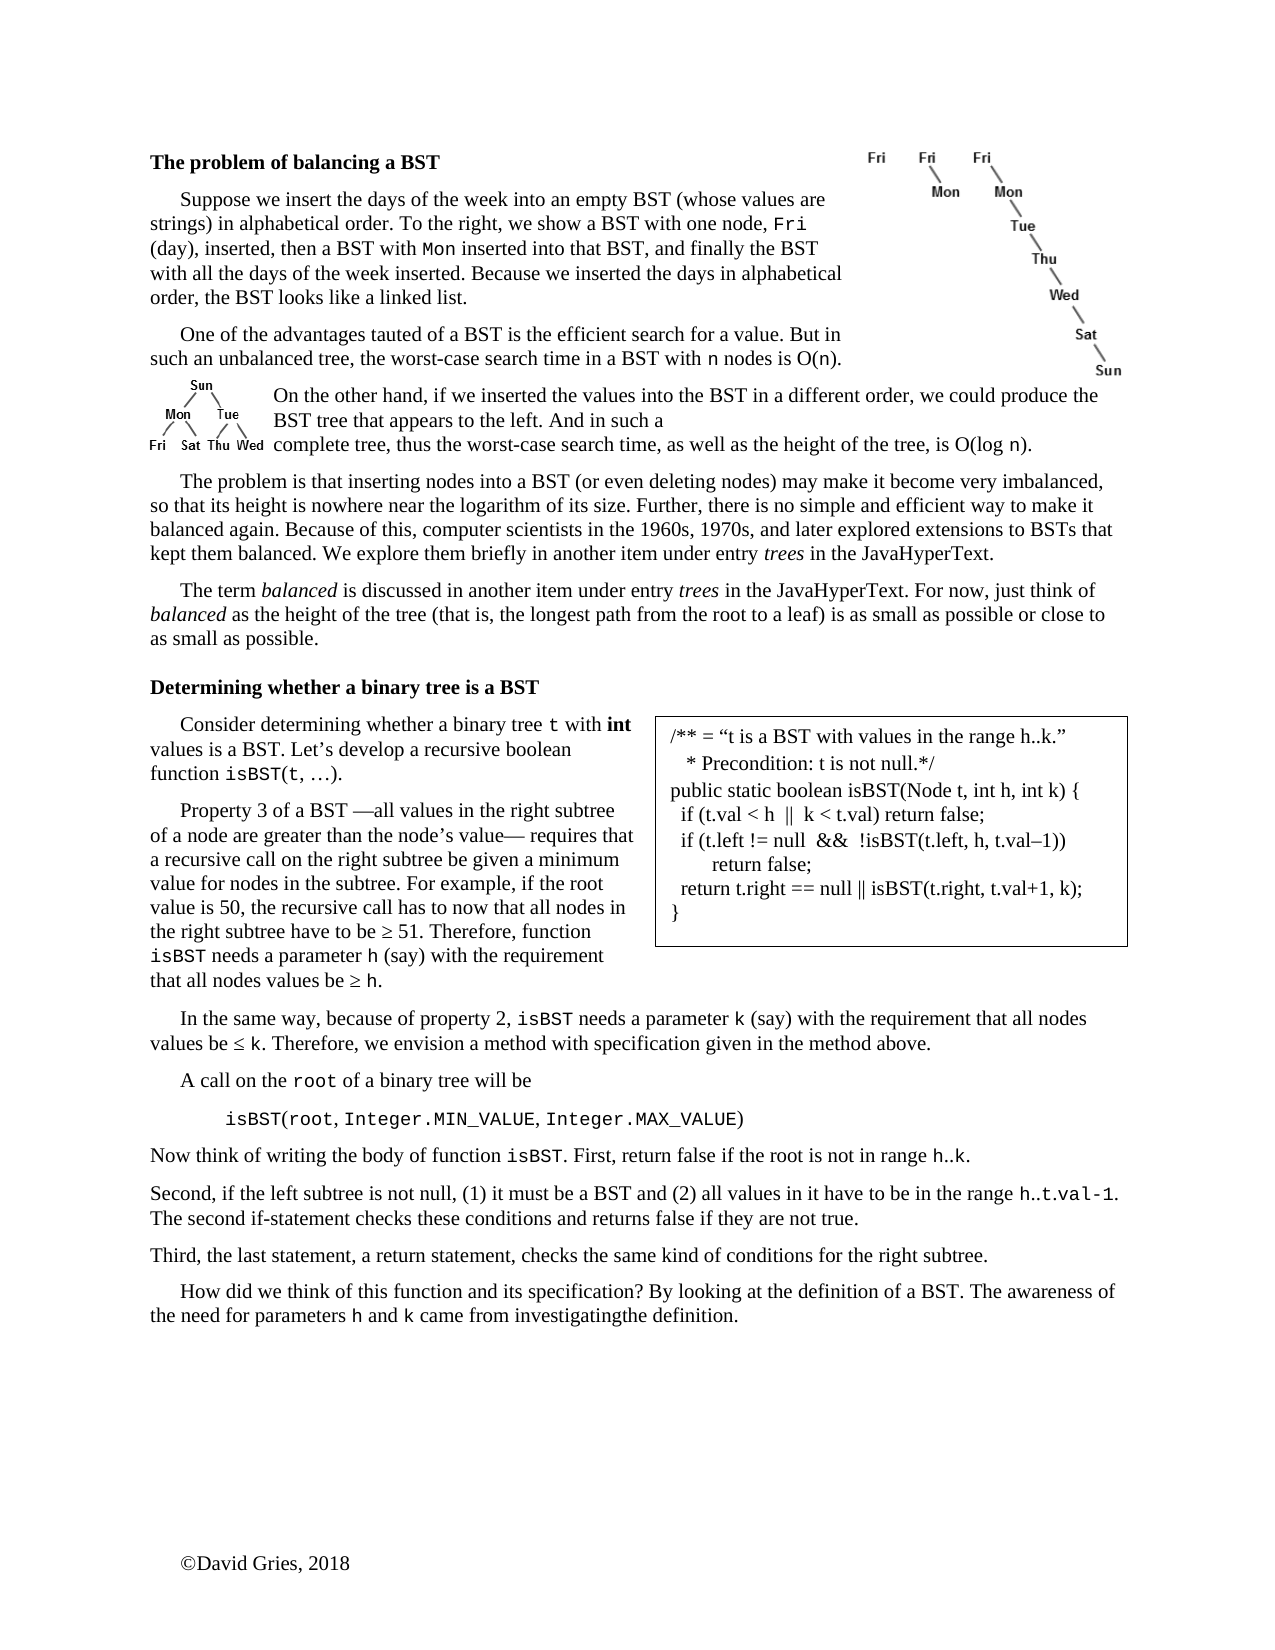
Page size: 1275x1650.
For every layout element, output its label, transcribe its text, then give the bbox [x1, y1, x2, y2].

text Second, if the left subtree is not null, (1) it must be a BST and (2) all values in it have to be in the range h..t.val-1. The second if-statement checks these conditions and returns false if they are not true. [150, 1181, 1125, 1230]
picture [148, 376, 273, 456]
text One of the advantages tauted of a BST is the efficient search for a value. But in such an unbalanced tree, the worst-case search time in a BST with n nodes is O(n). [150, 322, 858, 371]
subtitle Consider determining whether a binary tree t with int values is a BST. Let’s develop a recursive boolean function isBST(t, …). [150, 712, 1125, 786]
text A call on the root of a binary tree will be [150, 1068, 1125, 1093]
text The problem is that inserting nodes into a BST (or even deleting nodes) may make it become very imbalanced, so that its height is nowhere near the logarithm of its size. Further, there is no simple and efficient way to make it balanced again. Because of this, computer scientists in the 1960s, 1970s, and later explored extensions to BSTs that kept them balanced. We explore them briefly in another item under entry trees in the JavaHyperText. [150, 469, 1125, 565]
subtitle In the same way, because of property 2, isBST needs a parameter k (say) with the requirement that all nodes values be ≤ k. Therefore, we envision a method with specification given in the method above. [150, 1006, 1125, 1056]
text On the other hand, if we inserted the values into the BST in a different order, we could produce the BST tree that appears to the left. And in such a complete tree, thus the worst-case search time, as well as the height of the tree, is O(log n). [150, 383, 1125, 457]
text Determining whether a binary tree is a BST [150, 675, 1125, 699]
text Suppose we insert the days of the week into an empty BST (whose values are strings) in alphabetical order. To the right, we show a BST with one node, Fri (day), inserted, then a BST with Mon inserted into that BST, and finally the BST with all the days of the week inserted. Because we inserted the days in alphabetical order, the BST looks like a linked list. [150, 187, 858, 309]
text Now think of writing the body of function isBST. First, return false if the root is not in range h..k. [150, 1143, 1125, 1168]
subtitle How did we think of this function and its specification? By looking at the definition of a BST. The awareness of the need for parameters h and k came from investigatingthe definition. [150, 1279, 1125, 1328]
text The term balanced is discussed in another item under entry trees in the JavaHyperText. For now, just think of balanced as the height of the tree (that is, the longest path from the root to a leaf) is as small as possible or close to as small as possible. [150, 578, 1125, 650]
picture [858, 149, 1123, 382]
text Third, the last statement, a return statement, checks the same kind of conditions for the right subtree. [150, 1243, 1125, 1267]
text The problem of balancing a BST [150, 150, 858, 174]
subtitle Property 3 of a BST —all values in the right subtree of a node are greater than the node’s value— requires that a recursive call on the right subtree be given a minimum value for nodes in the subtree. For example, if the root value is 50, the recursive call has to now that all nodes in the right subtree have to be ≥ 51. Therefore, function isBST needs a parameter h (say) with the requirement that all nodes values be ≥ h. [150, 798, 1125, 993]
text isBST(root, Integer.MIN_VALUE, Integer.MAX_VALUE) [150, 1106, 1125, 1131]
